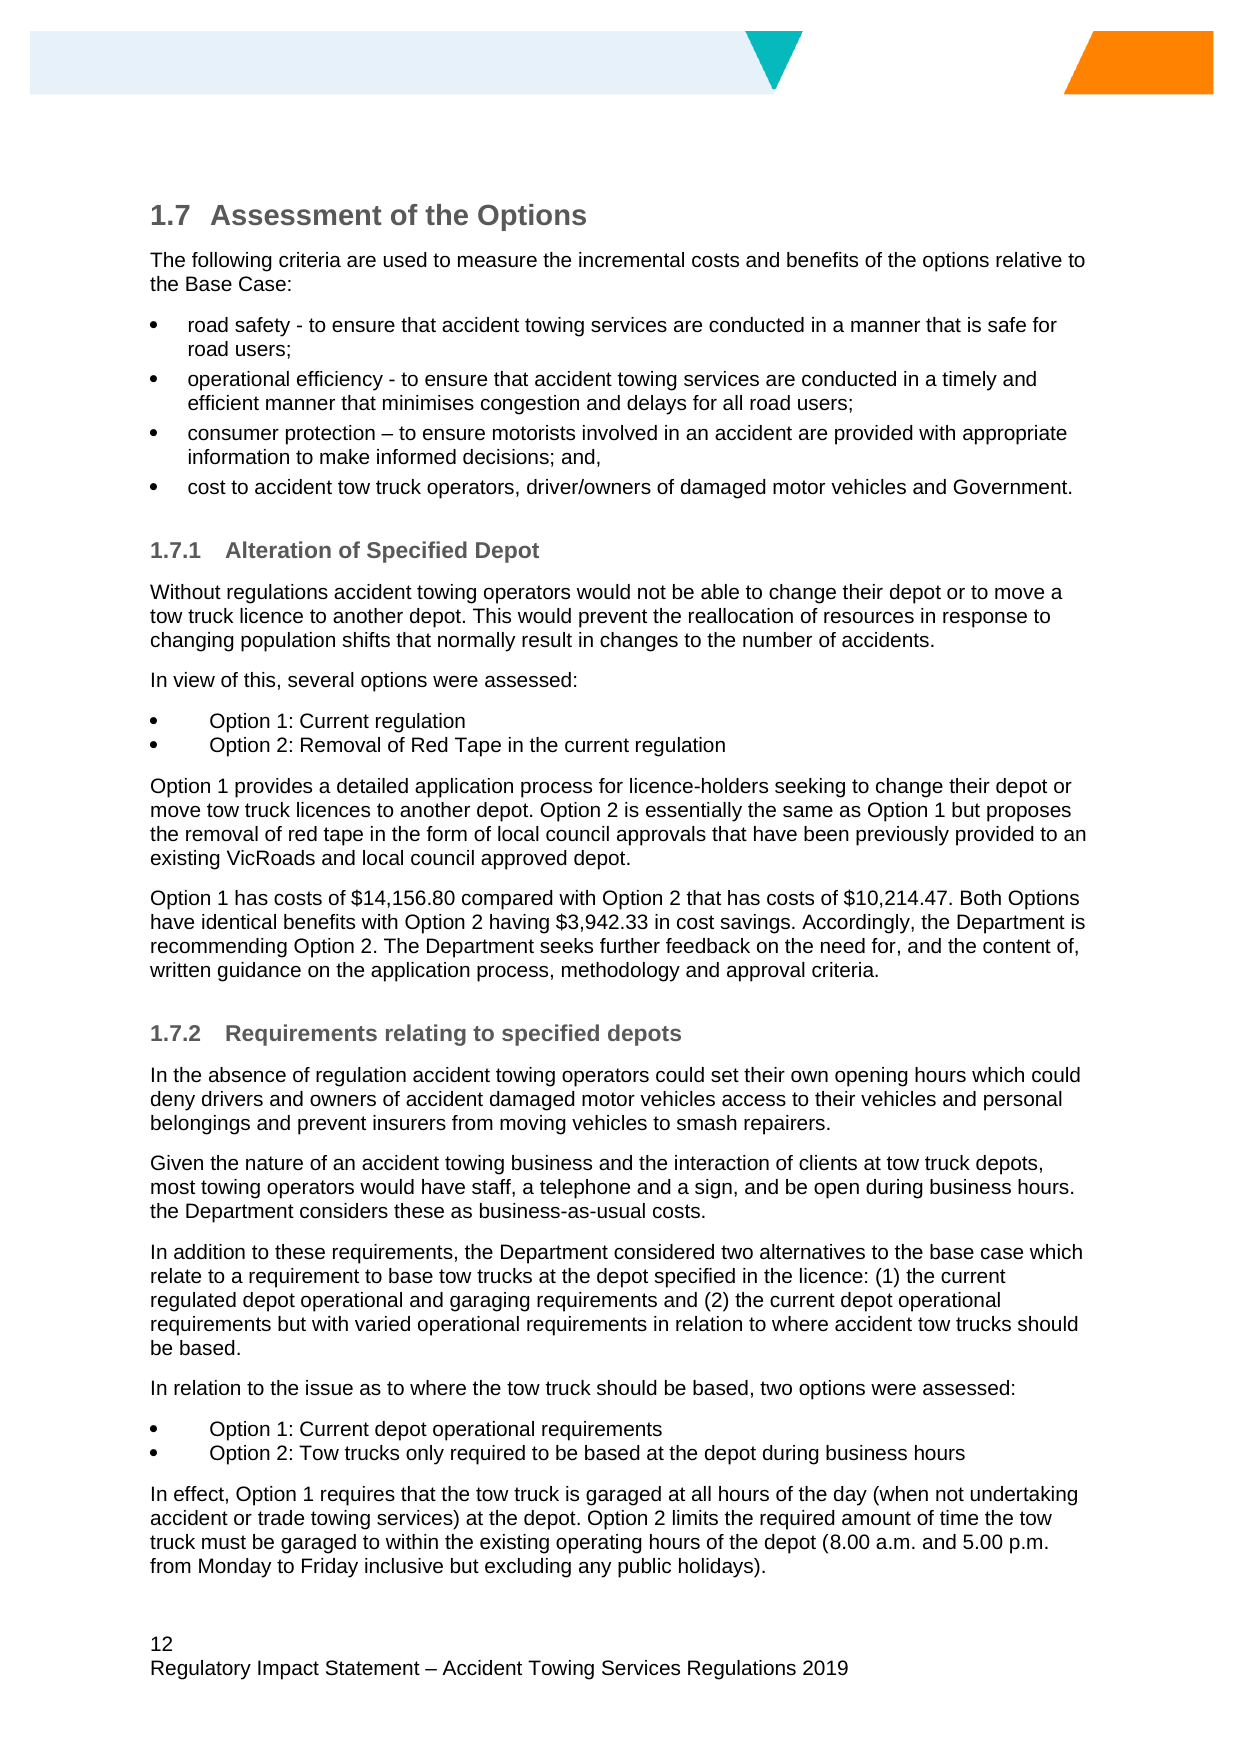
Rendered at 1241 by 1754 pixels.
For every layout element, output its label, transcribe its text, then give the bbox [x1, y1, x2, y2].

list cost to accident tow truck operators, driver/owners of damaged motor vehicles and Government. [150, 475, 1090, 499]
text In the absence of regulation accident towing operators could set their own opening hours which could deny drivers and owners of accident damaged motor vehicles access to their vehicles and personal belongings and prevent insurers from moving vehicles to smash repairers. [150, 1063, 1090, 1134]
subtitle Alteration of Specified Depot [150, 537, 1090, 563]
text The following criteria are used to measure the incremental costs and benefits of the options relative to the Base Case: [150, 248, 1090, 296]
text Option 1 provides a detailed application process for licence-holders seeking to change their depot or move tow truck licences to another depot. Option 2 is essentially the same as Option 1 but proposes the removal of red tape in the form of local council approvals that have been previously provided to an existing VicRoads and local council approved depot. [150, 774, 1090, 869]
text Without regulations accident towing operators would not be able to change their depot or to move a tow truck licence to another depot. This would prevent the reallocation of resources in response to changing population shifts that normally result in changes to the number of accidents. [150, 580, 1090, 652]
list Option 1: Current depot operational requirements [150, 1417, 1090, 1441]
text In relation to the issue as to where the tow truck should be based, two options were assessed: [150, 1376, 1090, 1400]
text In addition to these requirements, the Department considered two alternatives to the base case which relate to a requirement to base tow trucks at the depot specified in the licence: (1) the current regulated depot operational and garaging requirements and (2) the current depot operational requirements but with varied operational requirements in relation to where accident tow trucks should be based. [150, 1240, 1090, 1359]
list Option 2: Tow trucks only required to be based at the depot during business hours [150, 1441, 1090, 1465]
text Option 1 has costs of $14,156.80 compared with Option 2 that has costs of $10,214.47. Both Options have identical benefits with Option 2 having $3,942.33 in cost savings. Accordingly, the Department is recommending Option 2. The Department seeks further feedback on the need for, and the content of, written guidance on the application process, methodology and approval criteria. [150, 886, 1090, 982]
picture [0, 1, 1241, 129]
list Option 1: Current regulation [150, 709, 1090, 733]
text Given the nature of an accident towing business and the interaction of clients at tow truck depots, most towing operators would have staff, a telephone and a sign, and be open during business hours. the Department considers these as business-as-usual costs. [150, 1151, 1090, 1223]
text In view of this, several options were assessed: [150, 668, 1090, 692]
text In effect, Option 1 requires that the tow truck is garaged at all hours of the day (when not undertaking accident or trade towing services) at the depot. Option 2 limits the required amount of time the tow truck must be garaged to within the existing operating hours of the depot (8.00 a.m. and 5.00 p.m. from Monday to Friday inclusive but excluding any public holidays). [150, 1482, 1090, 1577]
list road safety - to ensure that accident towing services are conducted in a manner that is safe for road users; [150, 312, 1090, 360]
list Option 2: Removal of Red Tape in the current regulation [150, 733, 1090, 757]
subtitle Assessment of the Options [150, 198, 1090, 231]
list consumer protection – to ensure motorists involved in an accident are provided with appropriate information to make informed decisions; and, [150, 421, 1090, 469]
subtitle Requirements relating to specified depots [150, 1019, 1090, 1046]
list operational efficiency - to ensure that accident towing services are conducted in a timely and efficient manner that minimises congestion and delays for all road users; [150, 367, 1090, 415]
